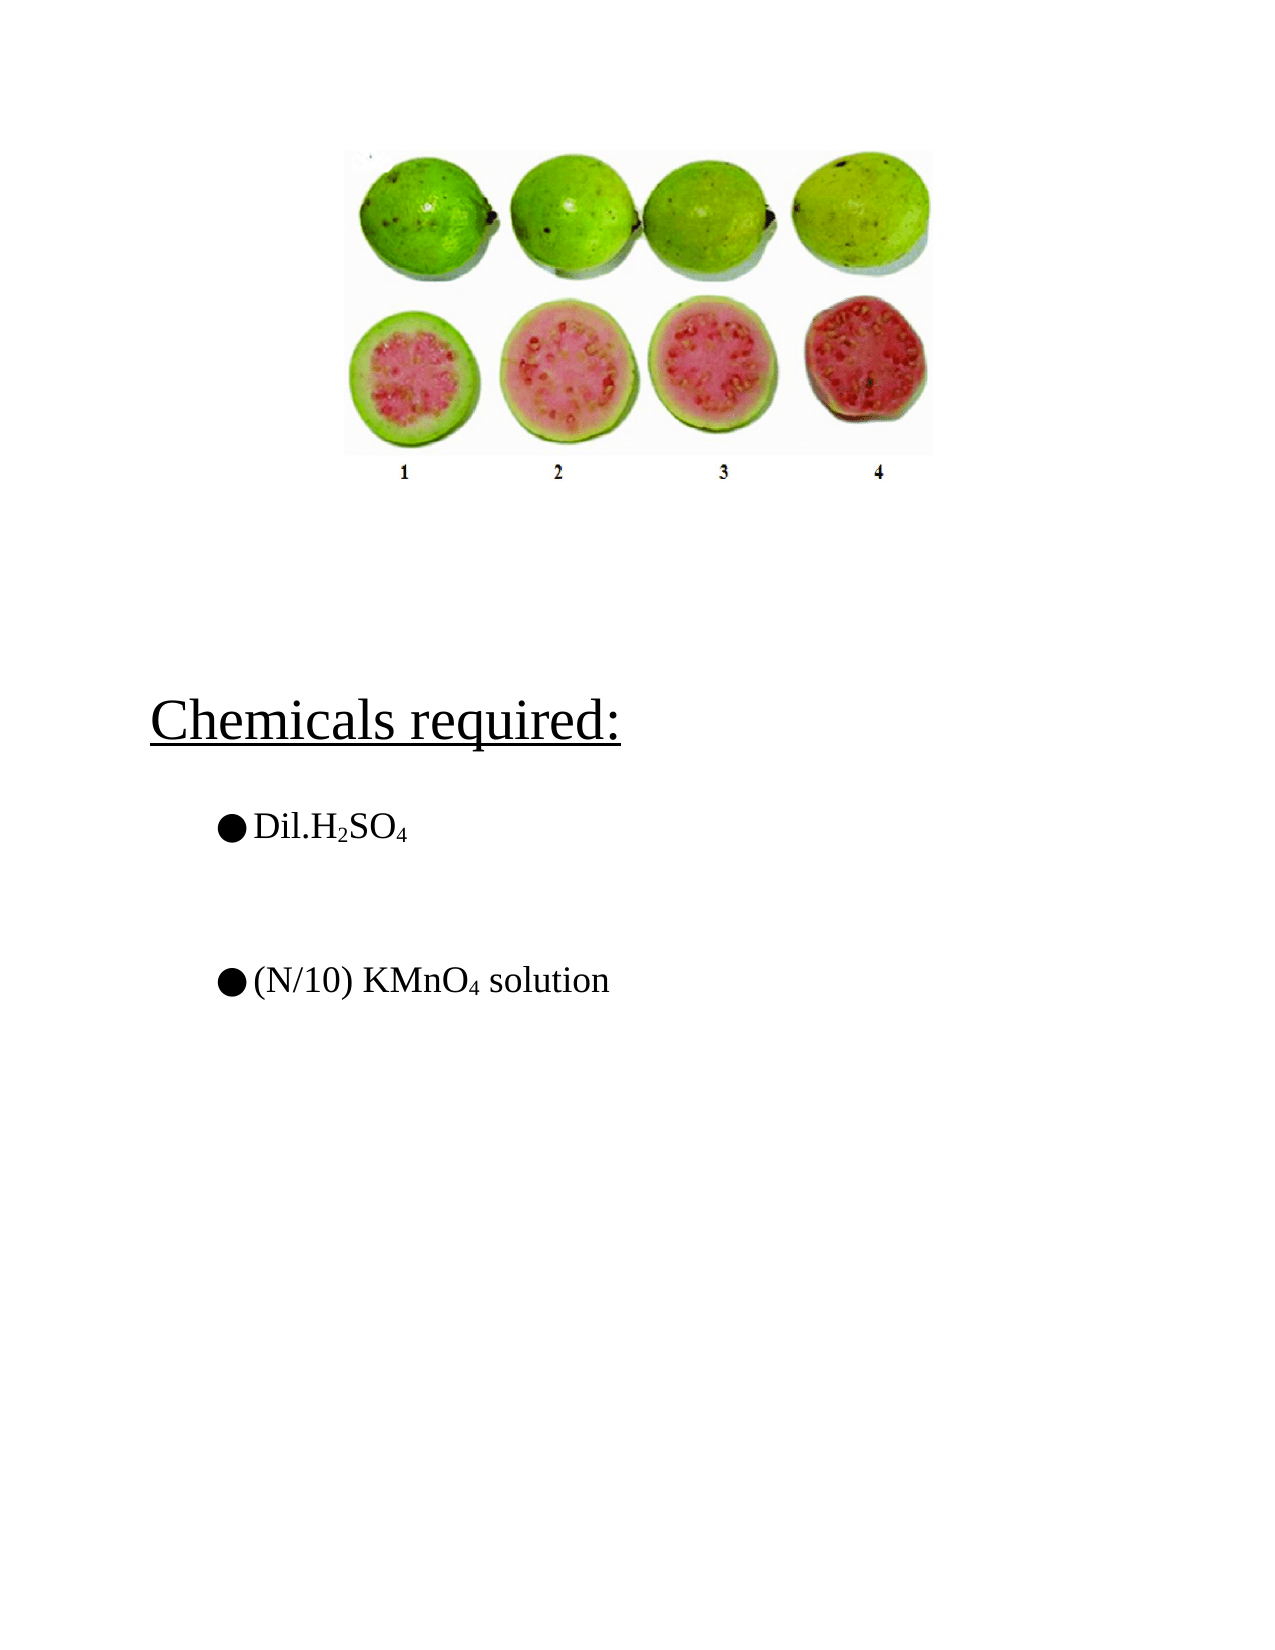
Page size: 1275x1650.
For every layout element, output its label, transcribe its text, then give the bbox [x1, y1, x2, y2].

picture [342, 150, 933, 483]
text Chemicals required: [150, 685, 1125, 752]
list (N/10) KMnO4 solution [216, 937, 1125, 1013]
list Dil.H2SO4 [216, 783, 1125, 860]
